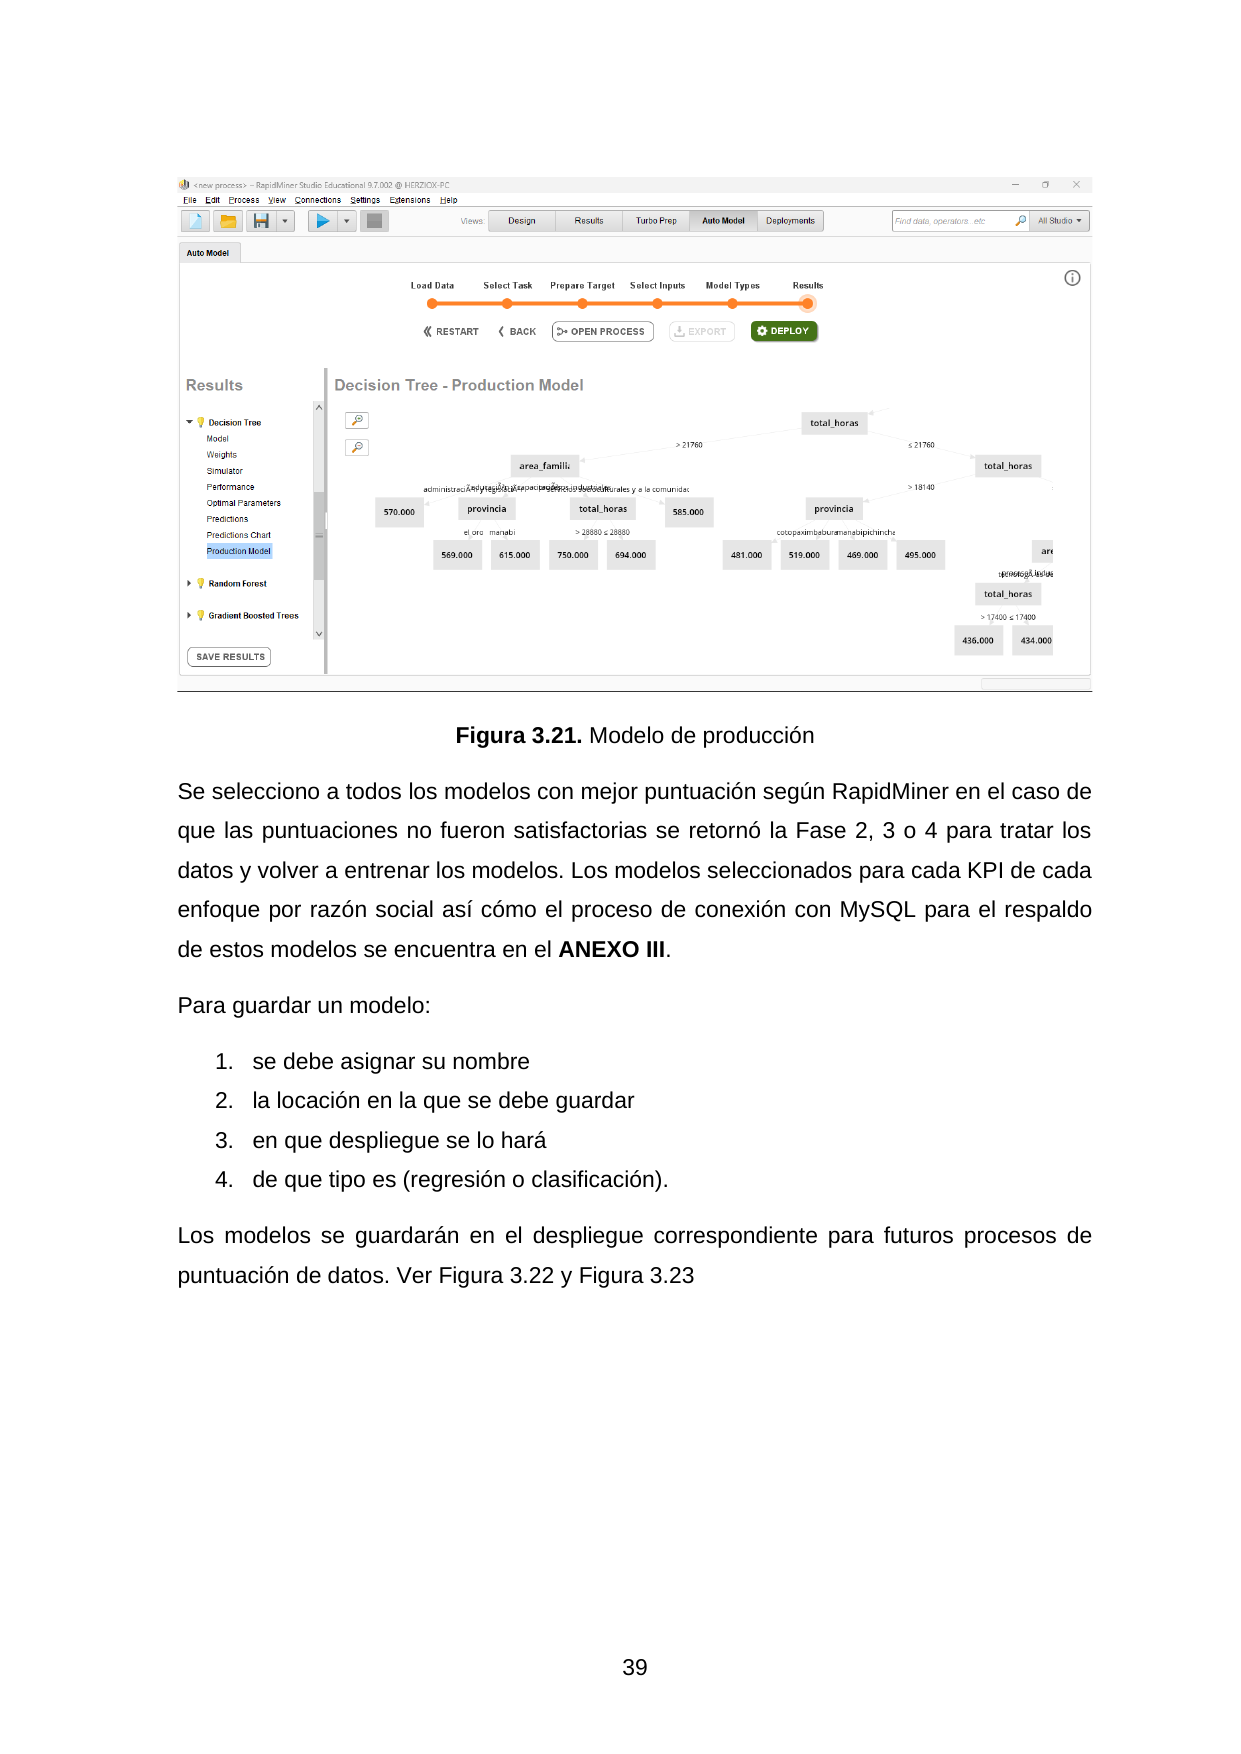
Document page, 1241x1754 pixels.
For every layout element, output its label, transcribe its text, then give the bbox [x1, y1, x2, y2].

picture [177, 177, 1093, 692]
list la locación en la que se debe guardar [215, 1087, 1092, 1114]
text Se selecciono a todos los modelos con mejor puntuación según RapidMiner en el caso de que las puntuaciones no fueron satisfactorias se retornó la Fase 2, 3 o 4 para tratar los datos y volver a entrenar los modelos. Los modelos seleccionados para cada KPI de cada enfoque por razón social así cómo el proceso de conexión con MySQL para el respaldo de estos modelos se encuentra en el ANEXO III. [177, 778, 1092, 962]
list se debe asignar su nombre [215, 1048, 1092, 1074]
list de que tipo es (regresión o clasificación). [215, 1166, 1092, 1193]
list en que despliegue se lo hará [215, 1127, 1092, 1153]
text Para guardar un modelo: [177, 992, 1092, 1018]
